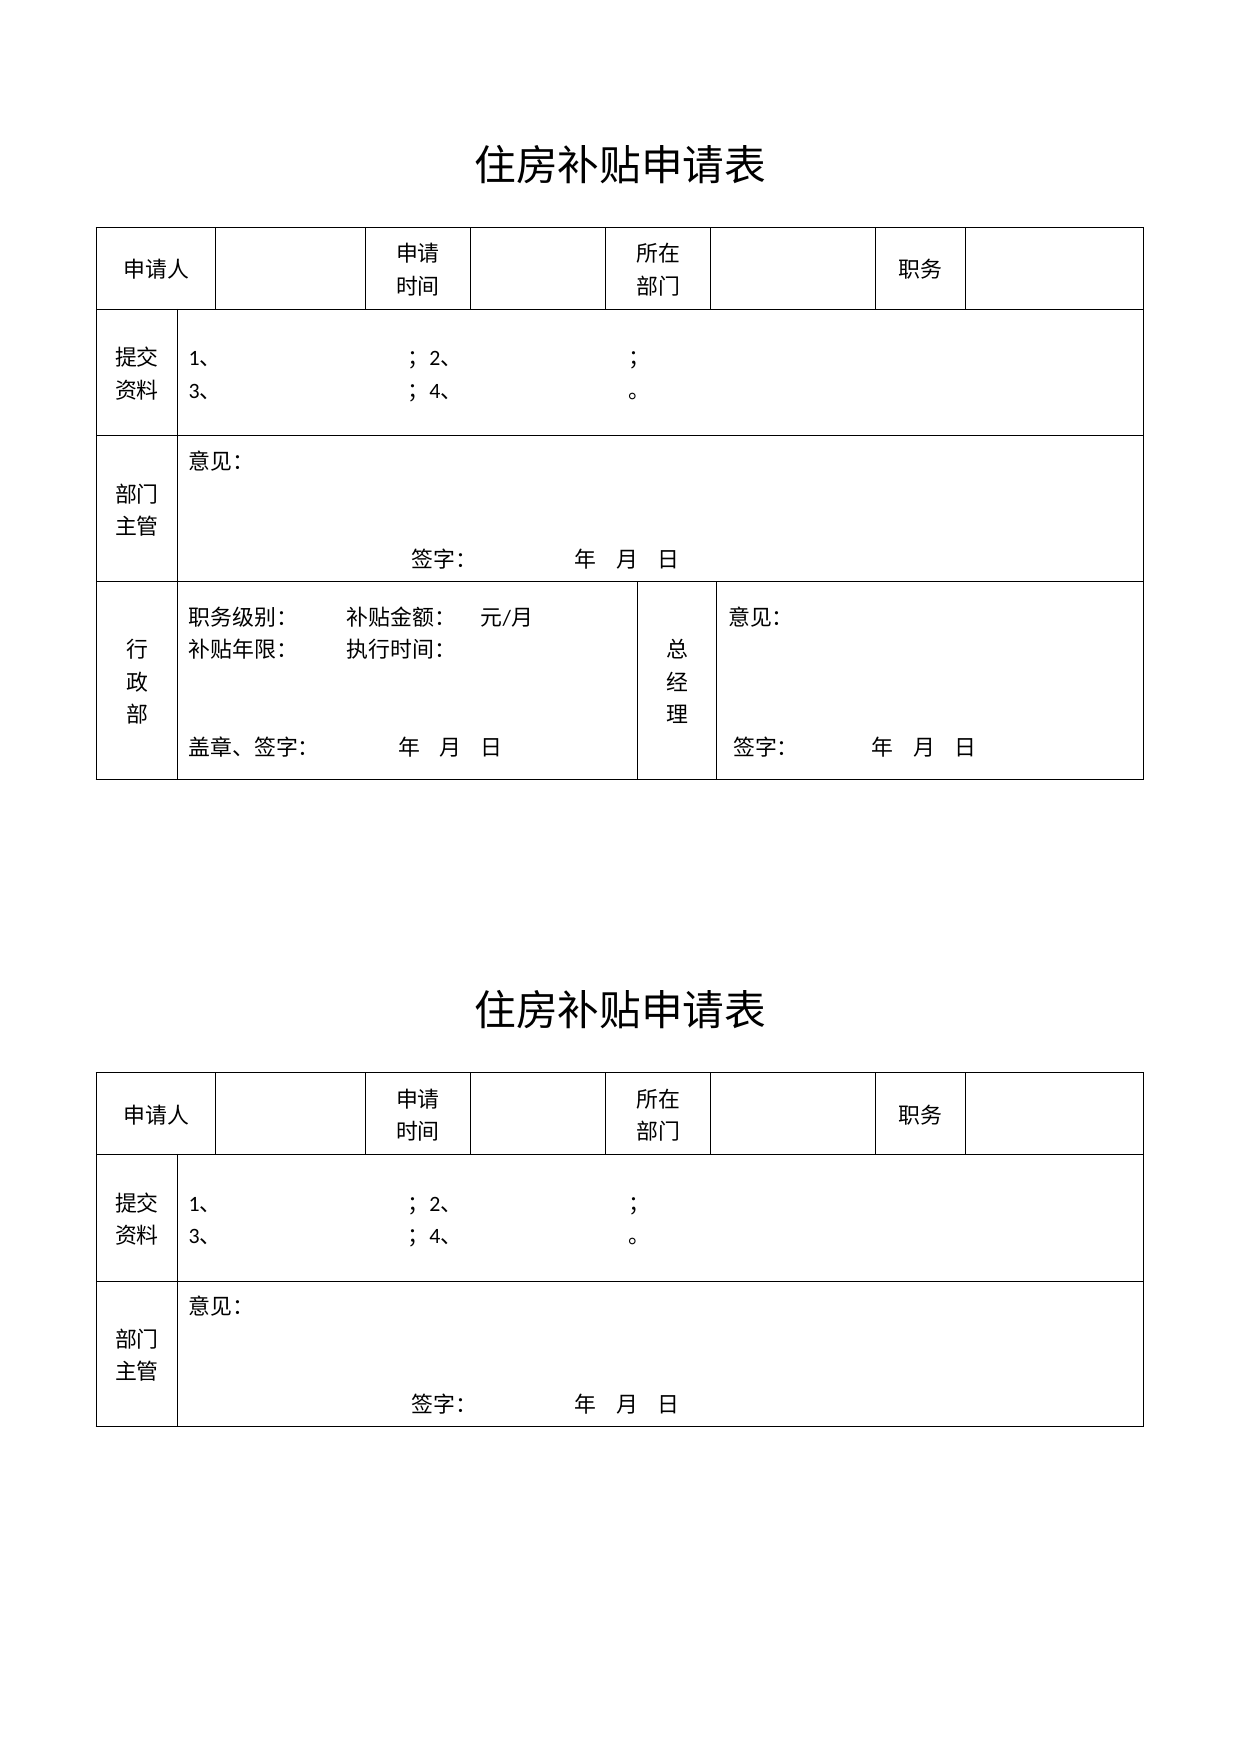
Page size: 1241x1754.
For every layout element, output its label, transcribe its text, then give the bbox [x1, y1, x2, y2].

table_header [966, 1073, 1143, 1154]
table_cell 部门 主管 [97, 1282, 177, 1426]
table_header 职务 [876, 1073, 965, 1154]
table_header 申请人 [97, 228, 215, 309]
table_header 申请 时间 [366, 1073, 470, 1154]
table_header [711, 1073, 875, 1154]
table_cell 总 经 理 [638, 582, 716, 779]
table_header [216, 1073, 365, 1154]
table_header 职务 [876, 228, 965, 309]
table_header 申请人 [97, 1073, 215, 1154]
table_header [216, 228, 365, 309]
table_cell 意见： 签字： 年 月 日 [178, 1282, 1143, 1426]
table_cell 部门 主管 [97, 436, 177, 581]
table_header 所在 部门 [606, 228, 710, 309]
table_cell 意见： 签字： 年 月 日 [717, 582, 1143, 779]
table_header 所在 部门 [606, 1073, 710, 1154]
table_cell 行 政 部 [97, 582, 177, 779]
table_cell 提交 资料 [97, 1155, 177, 1281]
table_header [471, 1073, 605, 1154]
table_cell 职务级别： 补贴金额： 元/月 补贴年限： 执行时间： 盖章、签字： 年 月 日 [178, 582, 637, 779]
table_header 申请 时间 [366, 228, 470, 309]
table_cell 提交 资料 [97, 310, 177, 435]
table_header [966, 228, 1143, 309]
table_cell 1、 ；2、 ； 3、 ；4、 。 [178, 1155, 1143, 1281]
text 住房补贴申请表 [148, 975, 1092, 1040]
table_cell 意见： 签字： 年 月 日 [178, 436, 1143, 581]
table_header [471, 228, 605, 309]
text 住房补贴申请表 [148, 129, 1092, 194]
table_cell 1、 ；2、 ； 3、 ；4、 。 [178, 310, 1143, 435]
table_header [711, 228, 875, 309]
